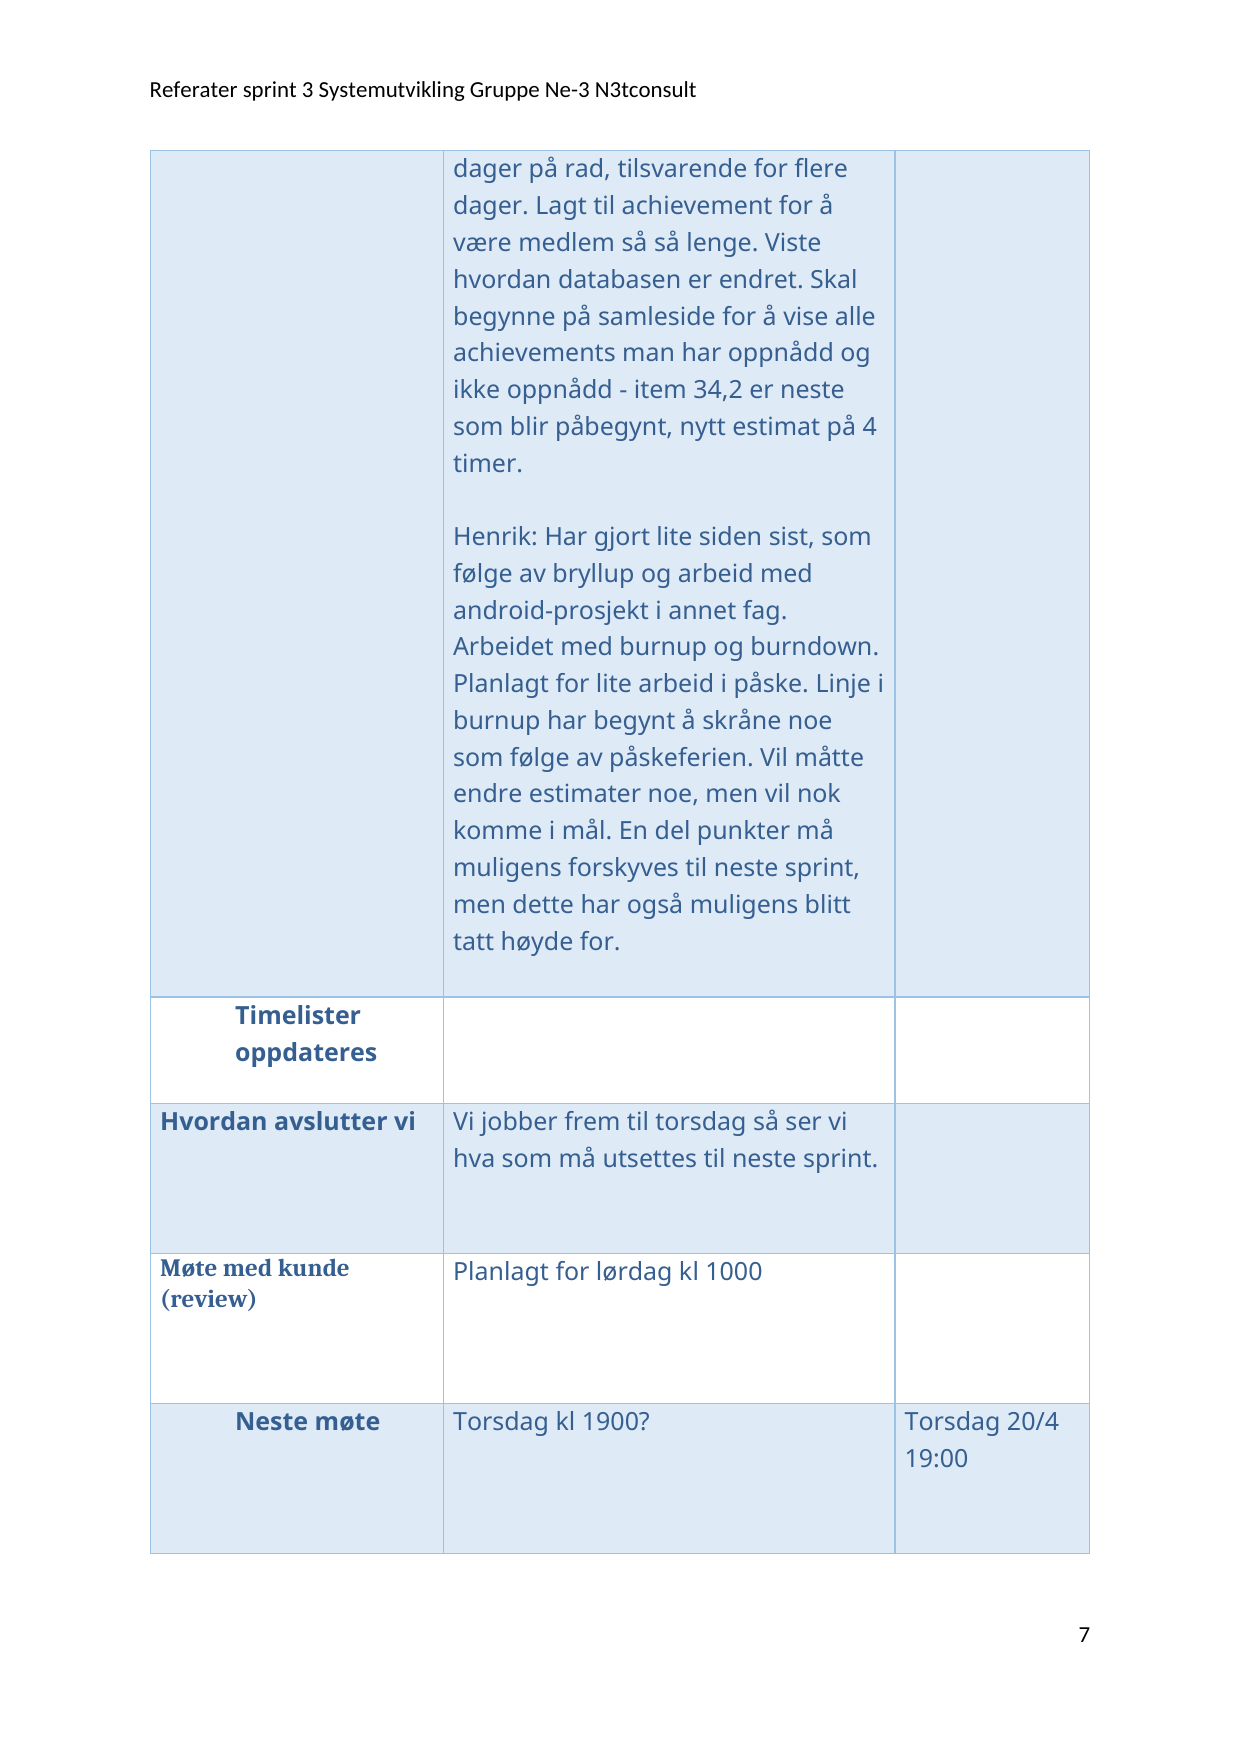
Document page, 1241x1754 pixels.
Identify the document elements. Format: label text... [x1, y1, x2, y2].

table_cell [896, 1254, 1089, 1403]
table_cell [896, 151, 1089, 996]
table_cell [444, 151, 894, 996]
table_cell Hvordan avslutter vi [151, 1104, 443, 1253]
table_cell Neste møte [151, 1404, 443, 1553]
table_cell Vi jobber frem til torsdag så ser vi hva som må utsettes til neste sprint. [444, 1104, 894, 1253]
table_cell Møte med kunde (review) [151, 1254, 443, 1403]
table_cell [151, 151, 443, 996]
table_cell Torsdag kl 1900? [444, 1404, 894, 1553]
table_cell [444, 998, 894, 1103]
table_cell [896, 1104, 1089, 1253]
table_cell [896, 998, 1089, 1103]
table_cell Timelister oppdateres [151, 998, 443, 1103]
table_cell Planlagt for lørdag kl 1000 [444, 1254, 894, 1403]
table_cell Torsdag 20/4 19:00 [896, 1404, 1089, 1553]
